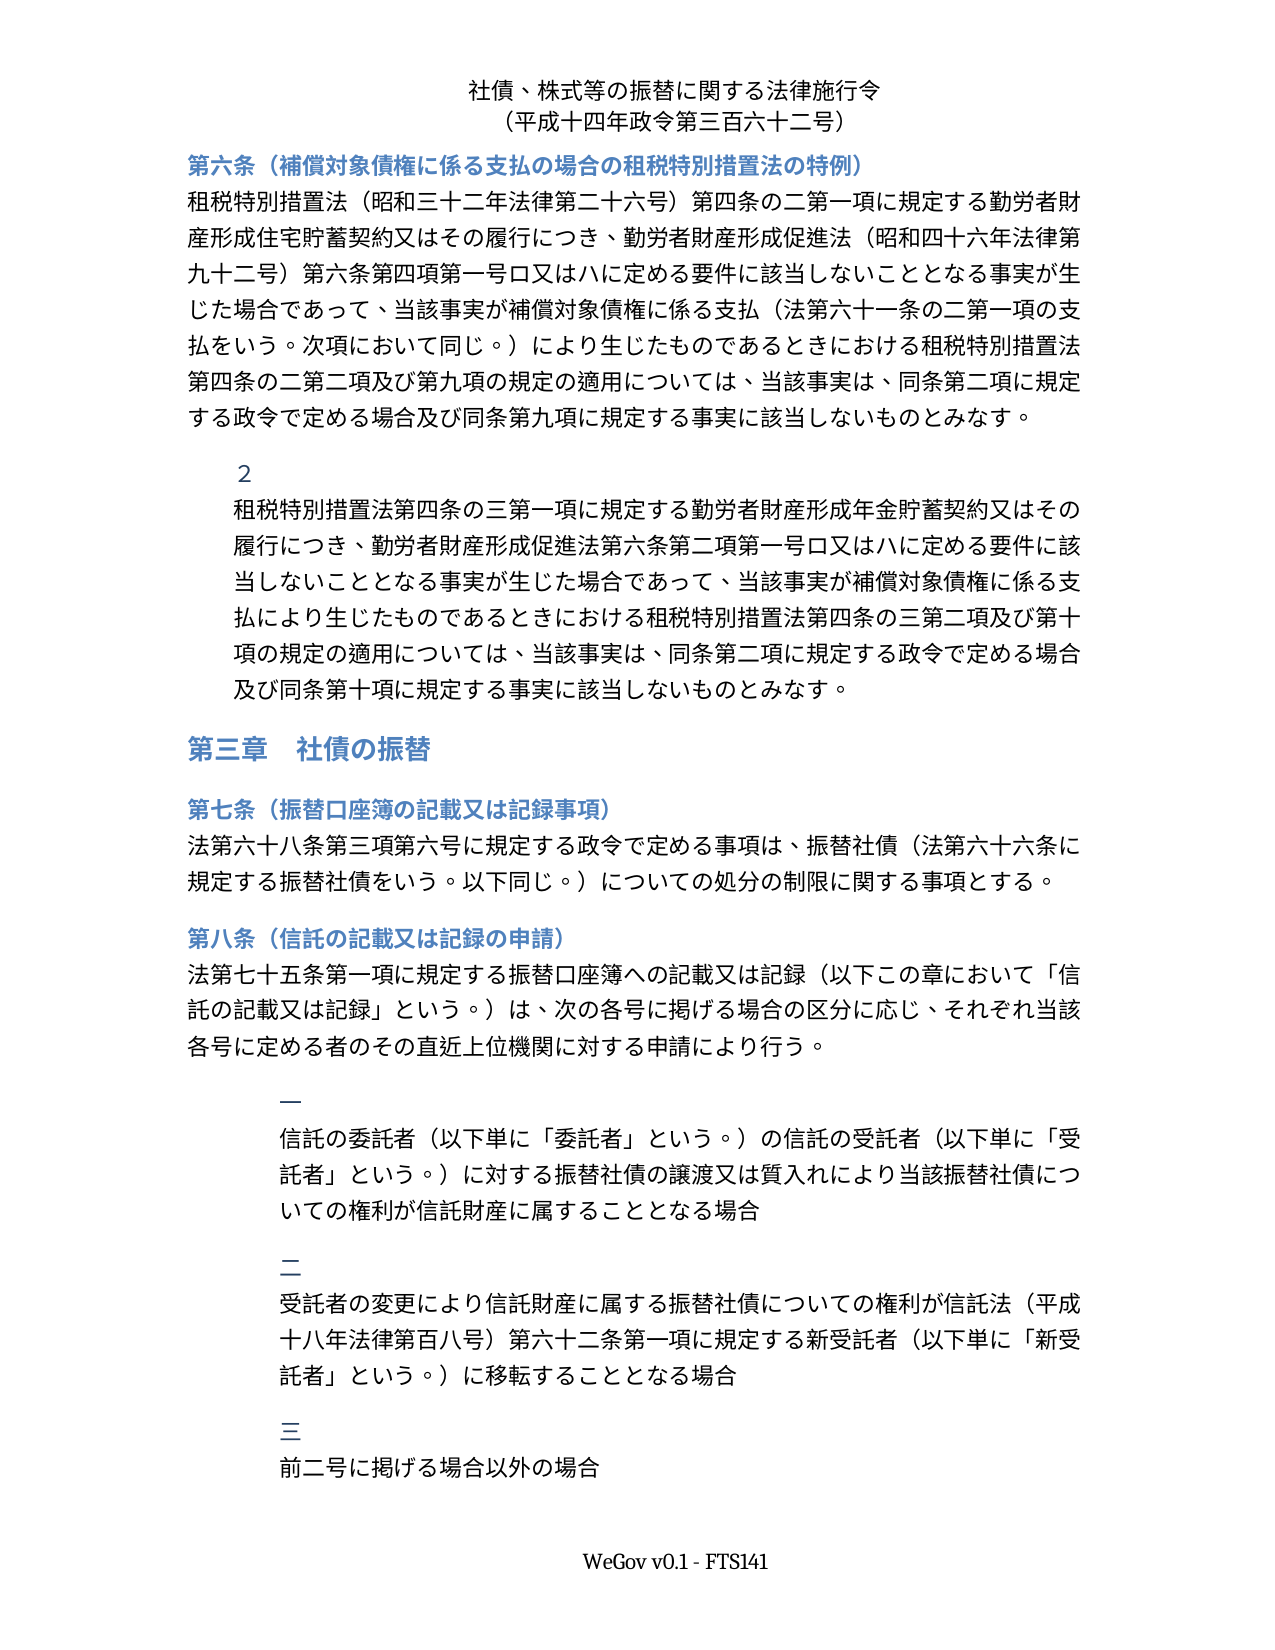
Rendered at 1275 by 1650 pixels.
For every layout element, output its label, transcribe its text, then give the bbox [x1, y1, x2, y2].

subtitle 三 [279, 1416, 1087, 1448]
text 租税特別措置法（昭和三十二年法律第二十六号）第四条の二第一項に規定する勤労者財産形成住宅貯蓄契約又はその履行につき、勤労者財産形成促進法（昭和四十六年法律第九十二号）第六条第四項第一号ロ又はハに定める要件に該当しないこととなる事実が生じた場合であって、当該事実が補償対象債権に係る支払（法第六十一条の二第一項の支払をいう。次項において同じ。）により生じたものであるときにおける租税特別措置法第四条の二第二項及び第九項の規定の適用については、当該事実は、同条第二項に規定する政令で定める場合及び同条第九項に規定する事実に該当しないものとみなす。 [187, 186, 1087, 433]
subtitle ２ [233, 458, 1087, 489]
text 租税特別措置法第四条の三第一項に規定する勤労者財産形成年金貯蓄契約又はその履行につき、勤労者財産形成促進法第六条第二項第一号ロ又はハに定める要件に該当しないこととなる事実が生じた場合であって、当該事実が補償対象債権に係る支払により生じたものであるときにおける租税特別措置法第四条の三第二項及び第十項の規定の適用については、当該事実は、同条第二項に規定する政令で定める場合及び同条第十項に規定する事実に該当しないものとみなす。 [233, 494, 1087, 705]
subtitle 第三章 社債の振替 [187, 731, 1087, 768]
text 前二号に掲げる場合以外の場合 [279, 1452, 1087, 1483]
text 受託者の変更により信託財産に属する振替社債についての権利が信託法（平成十八年法律第百八号）第六十二条第一項に規定する新受託者（以下単に「新受託者」という。）に移転することとなる場合 [279, 1288, 1087, 1391]
text 法第六十八条第三項第六号に規定する政令で定める事項は、振替社債（法第六十六条に規定する振替社債をいう。以下同じ。）についての処分の制限に関する事項とする。 [187, 830, 1087, 897]
text 信託の委託者（以下単に「委託者」という。）の信託の受託者（以下単に「受託者」という。）に対する振替社債の譲渡又は質入れにより当該振替社債についての権利が信託財産に属することとなる場合 [279, 1123, 1087, 1226]
subtitle 第六条（補償対象債権に係る支払の場合の租税特別措置法の特例） [187, 150, 1087, 181]
subtitle 第八条（信託の記載又は記録の申請） [187, 923, 1087, 954]
subtitle 一 [279, 1087, 1087, 1118]
subtitle 第七条（振替口座簿の記載又は記録事項） [187, 794, 1087, 825]
text 法第七十五条第一項に規定する振替口座簿への記載又は記録（以下この章において「信託の記載又は記録」という。）は、次の各号に掲げる場合の区分に応じ、それぞれ当該各号に定める者のその直近上位機関に対する申請により行う。 [187, 958, 1087, 1062]
subtitle 二 [279, 1252, 1087, 1283]
